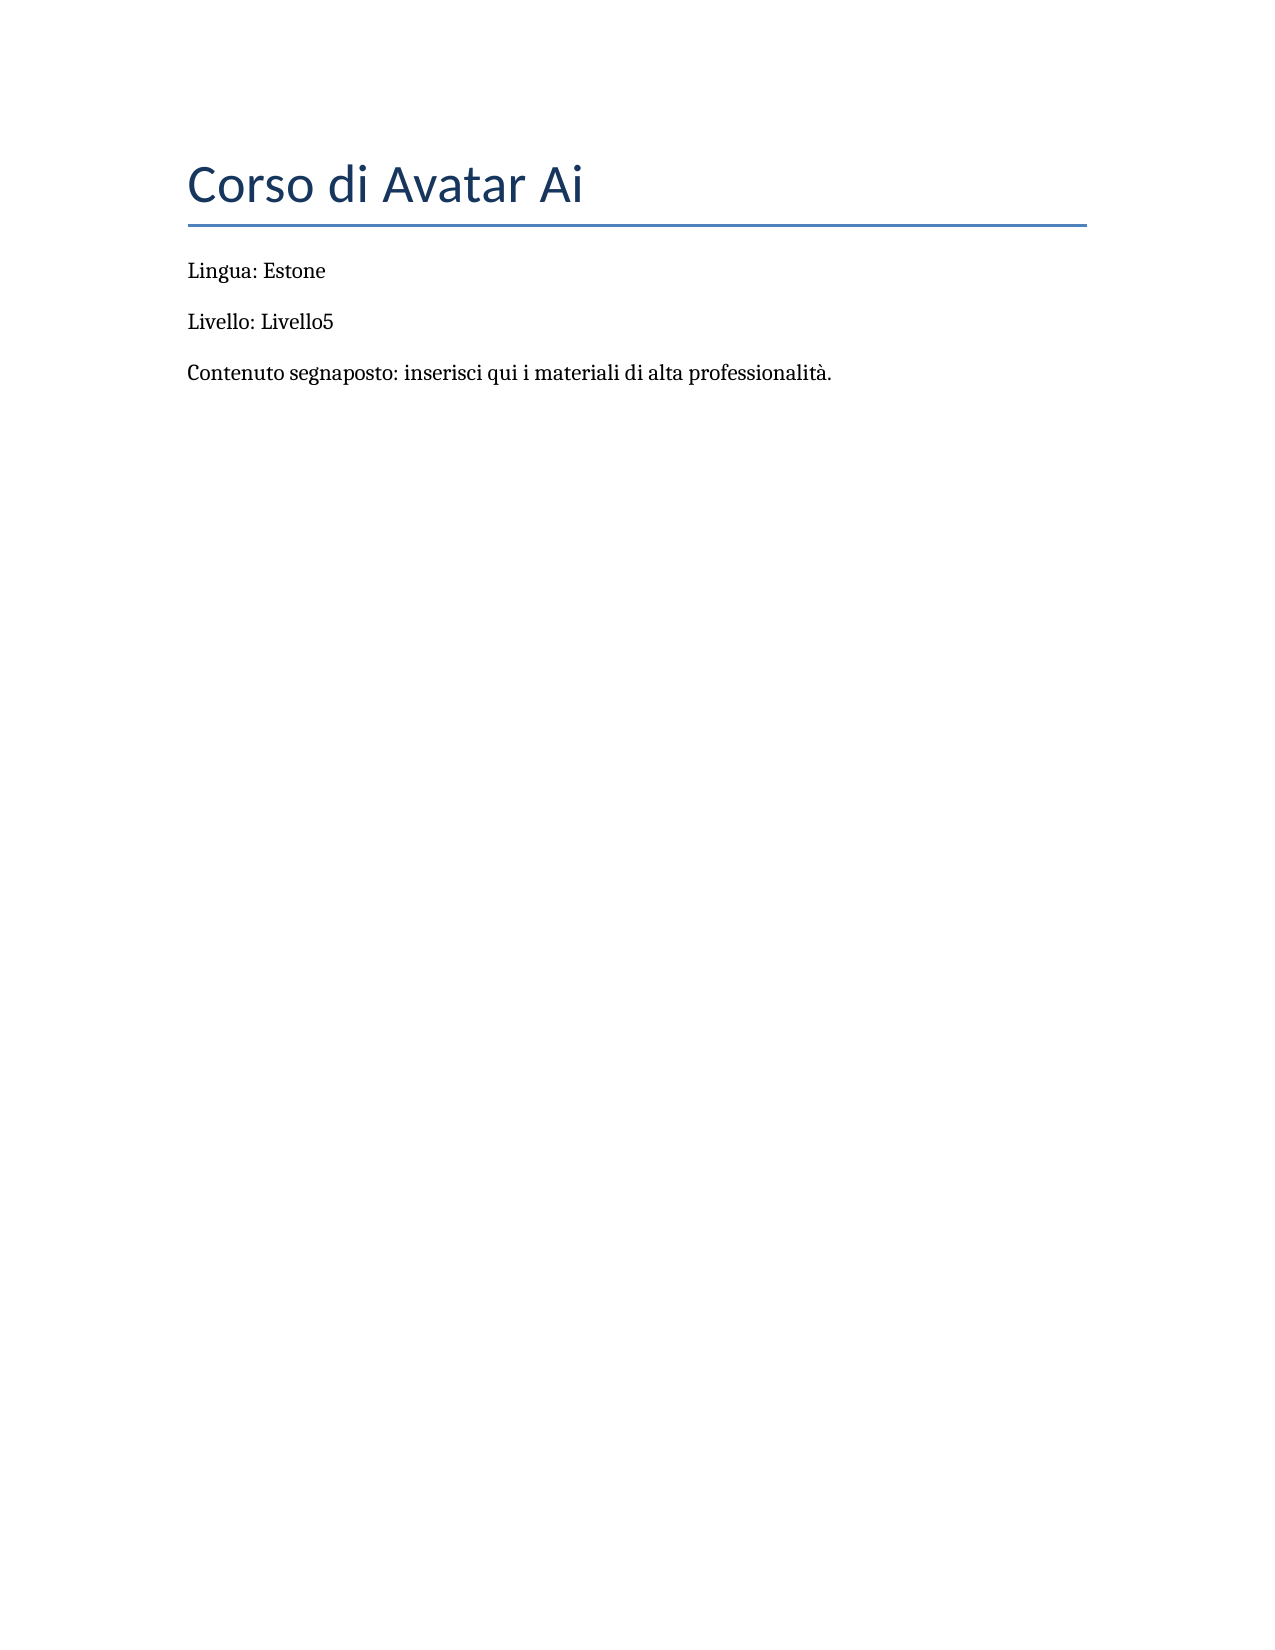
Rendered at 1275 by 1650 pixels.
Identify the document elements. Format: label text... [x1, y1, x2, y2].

text Livello: Livello5 [187, 309, 1087, 335]
text Contenuto segnaposto: inserisci qui i materiali di alta professionalità. [187, 360, 1087, 386]
text Lingua: Estone [187, 258, 1087, 284]
title Corso di Avatar Ai [187, 150, 1087, 227]
